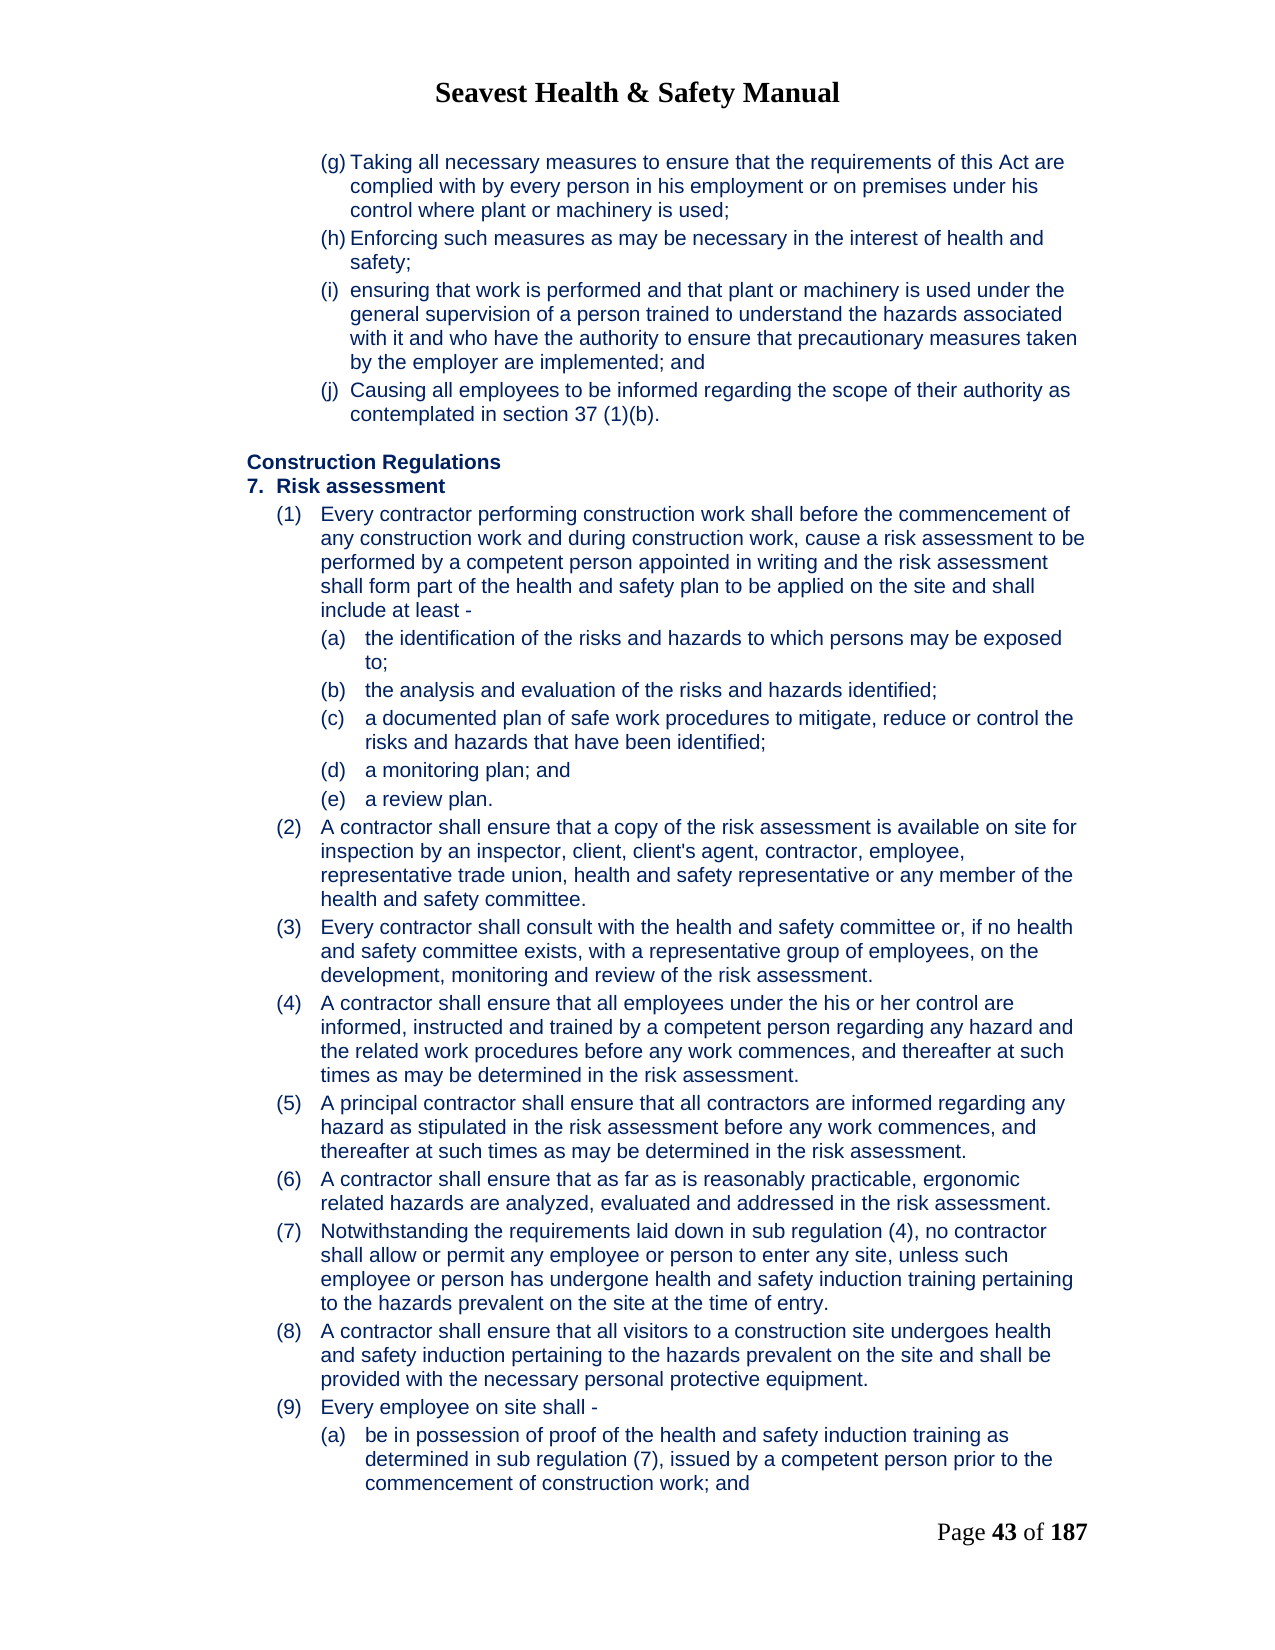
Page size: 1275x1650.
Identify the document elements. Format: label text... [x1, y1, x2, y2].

text (6) A contractor shall ensure that as far as is reasonably practicable, ergonomic related hazards are analyzed, evaluated and addressed in the risk assessment. [276, 1167, 1087, 1214]
text (i) ensuring that work is performed and that plant or machinery is used under the general supervision of a person trained to understand the hazards associated with it and who have the authority to ensure that precautionary measures taken by the employer are implemented; and [320, 278, 1087, 374]
text Construction Regulations [247, 450, 1087, 474]
text (7) Notwithstanding the requirements laid down in sub regulation (4), no contractor shall allow or permit any employee or person to enter any site, unless such employee or person has undergone health and safety induction training pertaining to the hazards prevalent on the site at the time of entry. [276, 1219, 1087, 1314]
text (j) Causing all employees to be informed regarding the scope of their authority as contemplated in section 37 (1)(b). [320, 378, 1087, 426]
text (2) A contractor shall ensure that a copy of the risk assessment is available on site for inspection by an inspector, client, client's agent, contractor, employee, representative trade union, health and safety representative or any member of the health and safety committee. [276, 814, 1087, 910]
text 7. Risk assessment [247, 474, 1087, 498]
text (3) Every contractor shall consult with the health and safety committee or, if no health and safety committee exists, with a representative group of employees, on the development, monitoring and review of the risk assessment. [276, 914, 1087, 986]
text (5) A principal contractor shall ensure that all contractors are informed regarding any hazard as stipulated in the risk assessment before any work commences, and thereafter at such times as may be determined in the risk assessment. [276, 1091, 1087, 1162]
text (a) be in possession of proof of the health and safety induction training as determined in sub regulation (7), issued by a competent person prior to the commencement of construction work; and [320, 1423, 1087, 1495]
text (h) Enforcing such measures as may be necessary in the interest of health and safety; [320, 226, 1087, 274]
text (8) A contractor shall ensure that all visitors to a construction site undergoes health and safety induction pertaining to the hazards prevalent on the site and shall be provided with the necessary personal protective equipment. [276, 1319, 1087, 1391]
text (a) the identification of the risks and hazards to which persons may be exposed to; [320, 626, 1087, 674]
text (c) a documented plan of safe work procedures to mitigate, reduce or control the risks and hazards that have been identified; [320, 706, 1087, 754]
text (4) A contractor shall ensure that all employees under the his or her control are informed, instructed and trained by a competent person regarding any hazard and the related work procedures before any work commences, and thereafter at such times as may be determined in the risk assessment. [276, 991, 1087, 1086]
text (b) the analysis and evaluation of the risks and hazards identified; [320, 678, 1087, 702]
text (g) Taking all necessary measures to ensure that the requirements of this Act are complied with by every person in his employment or on premises under his control where plant or machinery is used; [320, 150, 1087, 222]
text (e) a review plan. [320, 786, 1087, 810]
text (1) Every contractor performing construction work shall before the commencement of any construction work and during construction work, cause a risk assessment to be performed by a competent person appointed in writing and the risk assessment shall form part of the health and safety plan to be applied on the site and shall include at least - [276, 502, 1087, 622]
text (d) a monitoring plan; and [320, 758, 1087, 782]
text (9) Every employee on site shall - [276, 1395, 1087, 1419]
